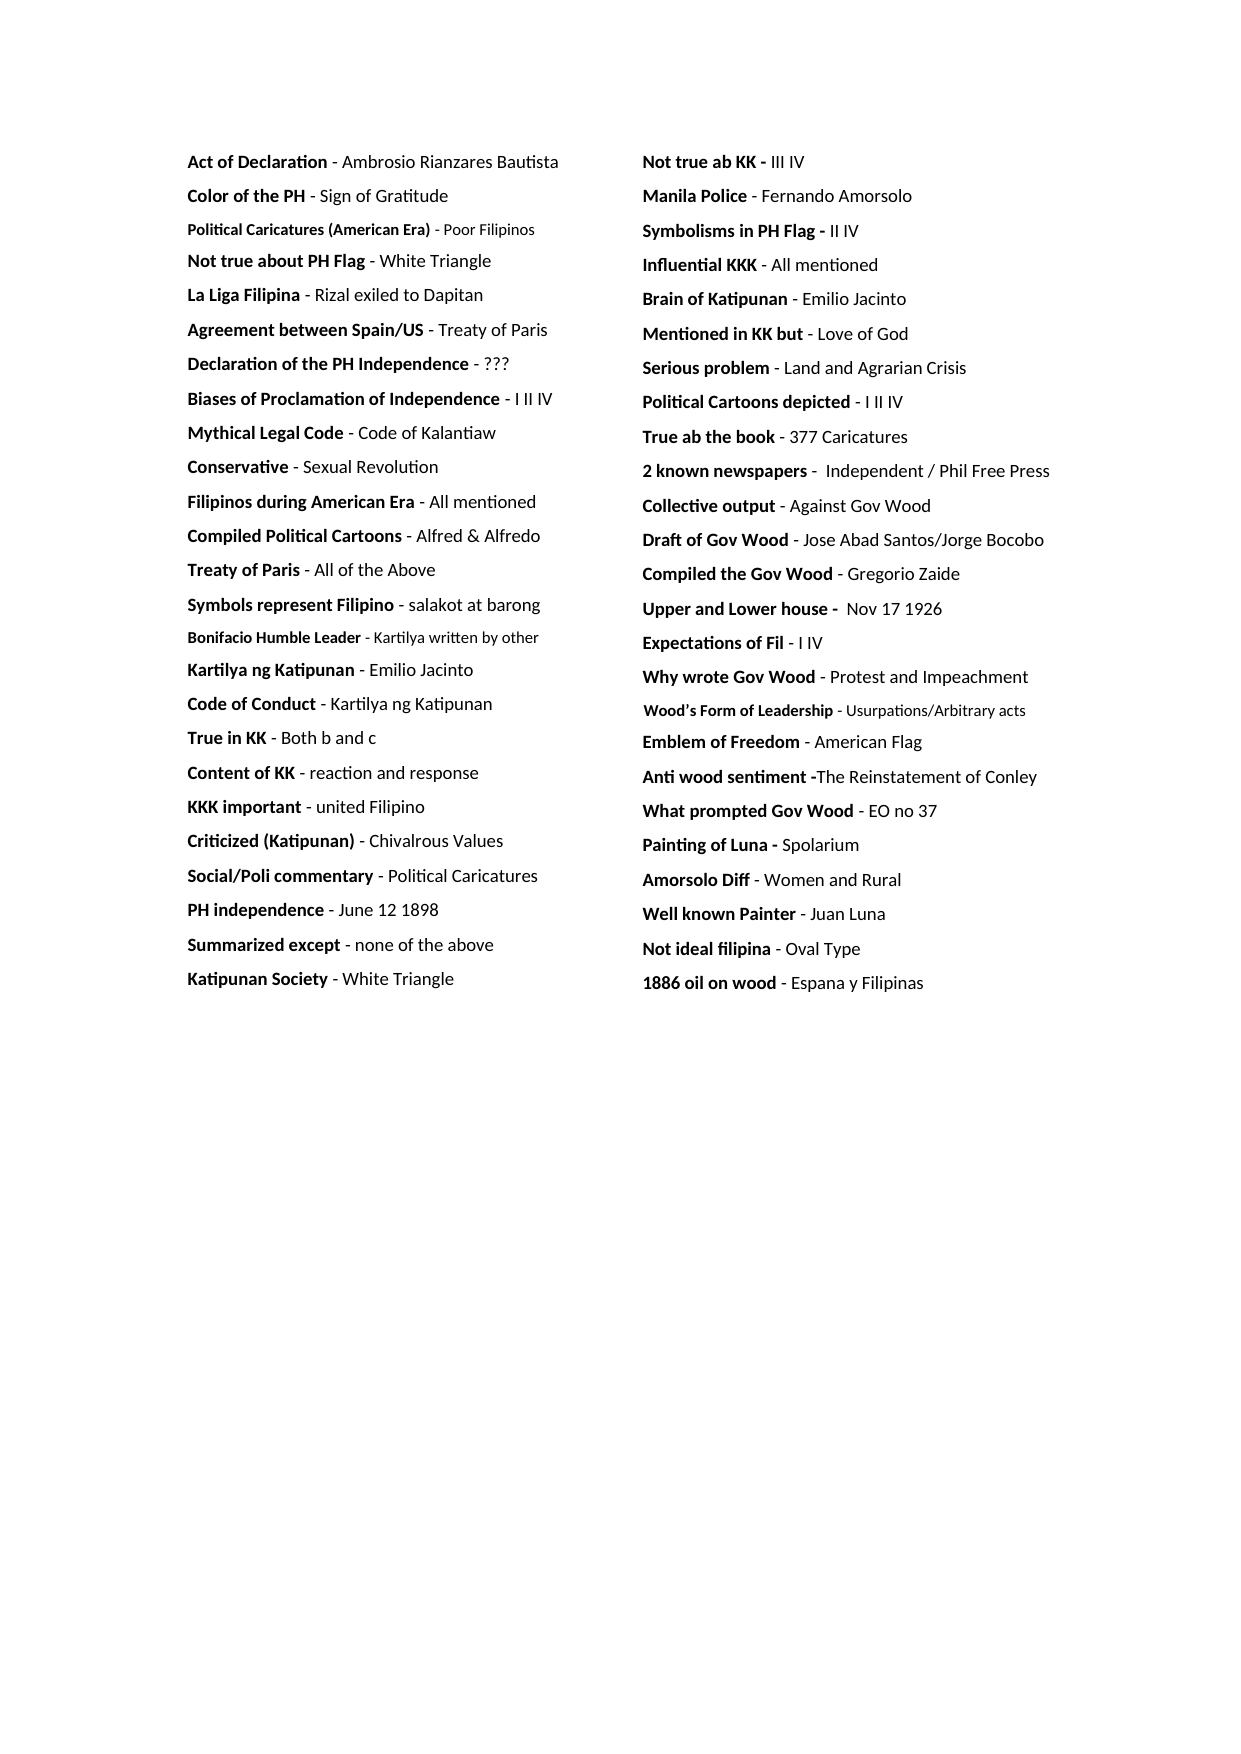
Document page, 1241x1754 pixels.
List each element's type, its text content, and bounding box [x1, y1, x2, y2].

text Biases of Proclamation of Independence - I II IV [187, 387, 598, 409]
text Serious problem - Land and Agrarian Crisis [642, 356, 1053, 379]
text Amorsolo Diff - Women and Rural [642, 868, 1053, 891]
text Declaration of the PH Independence - ??? [187, 352, 598, 375]
text Draft of Gov Wood - Jose Abad Santos/Jorge Bocobo [642, 528, 1053, 551]
text Filipinos during American Era - All mentioned [187, 490, 598, 513]
text Content of KK - reaction and response [187, 761, 598, 784]
text Painting of Luna - Spolarium [642, 833, 1053, 856]
text Color of the PH - Sign of Gratitude [187, 184, 598, 207]
text Criticized (Katipunan) - Chivalrous Values [187, 829, 598, 852]
text Manila Police - Fernando Amorsolo [642, 184, 1053, 207]
text Kartilya ng Katipunan - Emilio Jacinto [187, 658, 598, 681]
text PH independence - June 12 1898 [187, 898, 598, 921]
text Not true ab KK - III IV [642, 150, 1053, 173]
text Treaty of Paris - All of the Above [187, 558, 598, 581]
text Compiled Political Cartoons - Alfred & Alfredo [187, 524, 598, 547]
text True ab the book - 377 Caricatures [642, 425, 1053, 448]
text Agreement between Spain/US - Treaty of Paris [187, 318, 598, 341]
text Act of Declaration - Ambrosio Rianzares Bautista [187, 150, 598, 173]
text Collective output - Against Gov Wood [642, 494, 1053, 517]
text Code of Conduct - Kartilya ng Katipunan [187, 692, 598, 715]
text Brain of Katipunan - Emilio Jacinto [642, 287, 1053, 310]
text Upper and Lower house - Nov 17 1926 [642, 597, 1053, 620]
text Mentioned in KK but - Love of God [642, 322, 1053, 345]
text Bonifacio Humble Leader - Kartilya written by other [187, 627, 598, 648]
text Expectations of Fil - I IV [642, 631, 1053, 654]
text Anti wood sentiment -The Reinstatement of Conley [642, 765, 1053, 788]
text Not true about PH Flag - White Triangle [187, 249, 598, 272]
text Social/Poli commentary - Political Caricatures [187, 864, 598, 887]
text KKK important - united Filipino [187, 795, 598, 818]
text La Liga Filipina - Rizal exiled to Dapitan [187, 283, 598, 306]
text Summarized except - none of the above [187, 933, 598, 956]
text Well known Painter - Juan Luna [642, 902, 1053, 925]
text Political Caricatures (American Era) - Poor Filipinos [187, 219, 598, 239]
text What prompted Gov Wood - EO no 37 [642, 799, 1053, 822]
text Not ideal filipina - Oval Type [642, 937, 1053, 959]
text 2 known newspapers - Independent / Phil Free Press [642, 459, 1053, 482]
text Symbols represent Filipino - salakot at barong [187, 593, 598, 616]
text Influential KKK - All mentioned [642, 253, 1053, 276]
text 1886 oil on wood - Espana y Filipinas [642, 971, 1053, 994]
text Mythical Legal Code - Code of Kalantiaw [187, 421, 598, 444]
text Emblem of Freedom - American Flag [642, 730, 1053, 753]
text Political Cartoons depicted - I II IV [642, 391, 1053, 413]
text Conservative - Sexual Revolution [187, 455, 598, 478]
text Wood’s Form of Leadership - Usurpations/Arbitrary acts [643, 700, 1053, 720]
text True in KK - Both b and c [187, 726, 598, 749]
text Why wrote Gov Wood - Protest and Impeachment [642, 666, 1053, 688]
text Symbolisms in PH Flag - II IV [642, 219, 1053, 242]
text Compiled the Gov Wood - Gregorio Zaide [642, 562, 1053, 585]
text Katipunan Society - White Triangle [187, 967, 598, 990]
